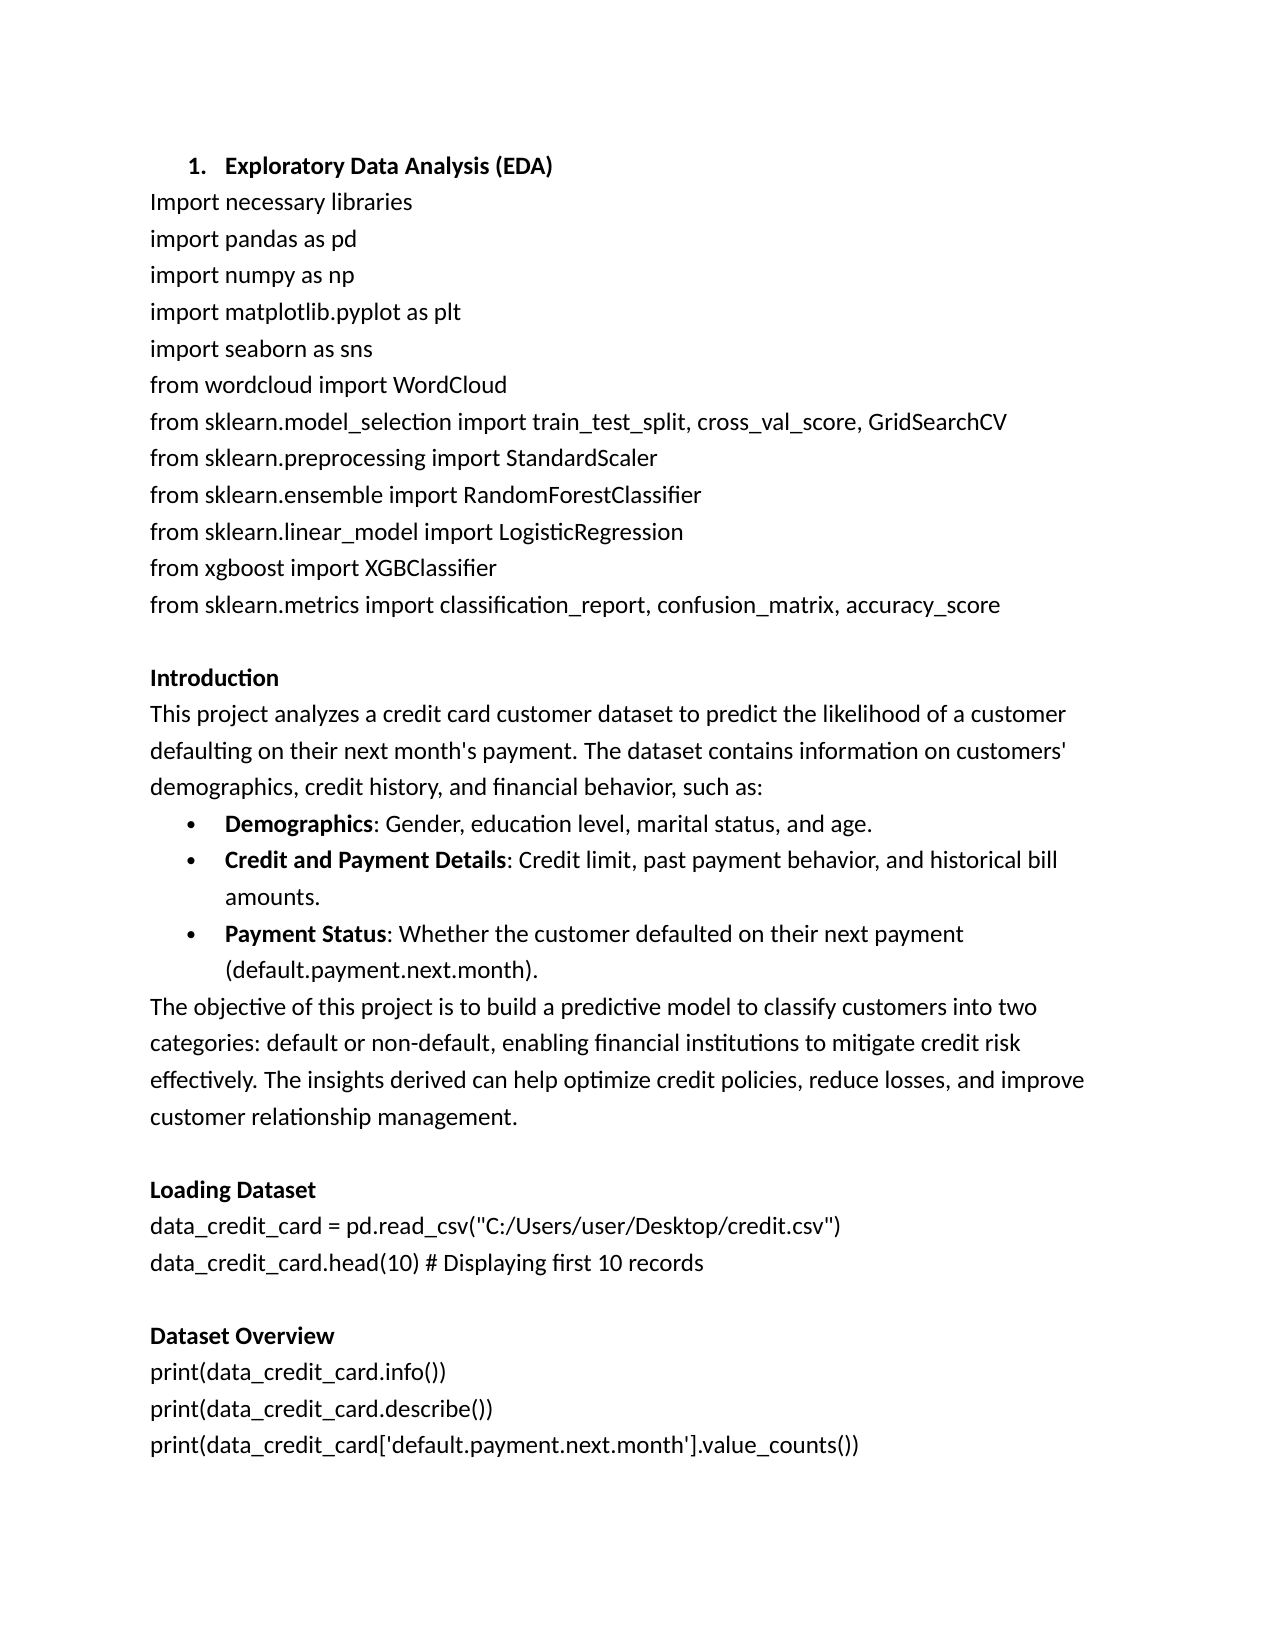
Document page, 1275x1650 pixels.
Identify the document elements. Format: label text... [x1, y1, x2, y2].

list Exploratory Data Analysis (EDA) [187, 150, 1125, 181]
text print(data_credit_card['default.payment.next.month'].value_counts()) [150, 1430, 1125, 1460]
list Credit and Payment Details: Credit limit, past payment behavior, and historical bill amounts. [187, 845, 1125, 912]
text data_credit_card.head(10) # Displaying first 10 records [150, 1247, 1125, 1277]
text This project analyzes a credit card customer dataset to predict the likelihood of a customer defaulting on their next month's payment. The dataset contains information on customers' demographics, credit history, and financial behavior, such as: [150, 698, 1125, 802]
text from sklearn.ensemble import RandomForestClassifier [150, 479, 1125, 509]
text import matplotlib.pyplot as plt [150, 296, 1125, 327]
text import seaborn as sns [150, 333, 1125, 363]
text Dataset Overview [150, 1320, 1125, 1351]
text from sklearn.preprocessing import StandardScaler [150, 442, 1125, 473]
text import pandas as pd [150, 223, 1125, 254]
text from sklearn.model_selection import train_test_split, cross_val_score, GridSearchCV [150, 406, 1125, 436]
text Loading Dataset [150, 1174, 1125, 1204]
text data_credit_card = pd.read_csv("C:/Users/user/Desktop/credit.csv") [150, 1210, 1125, 1241]
text from sklearn.metrics import classification_report, confusion_matrix, accuracy_score [150, 589, 1125, 619]
list Payment Status: Whether the customer defaulted on their next payment (default.payment.next.month). [187, 918, 1125, 985]
text from sklearn.linear_model import LogisticRegression [150, 516, 1125, 546]
list Demographics: Gender, education level, marital status, and age. [187, 808, 1125, 839]
text Import necessary libraries [150, 187, 1125, 217]
text from xgboost import XGBClassifier [150, 552, 1125, 583]
text The objective of this project is to build a predictive model to classify customers into two categories: default or non-default, enabling financial institutions to mitigate credit risk effectively. The insights derived can help optimize credit policies, reduce losses, and improve customer relationship management. [150, 991, 1125, 1131]
text print(data_credit_card.describe()) [150, 1393, 1125, 1424]
text print(data_credit_card.info()) [150, 1357, 1125, 1387]
text import numpy as np [150, 260, 1125, 290]
text from wordcloud import WordCloud [150, 369, 1125, 400]
text Introduction [150, 662, 1125, 692]
